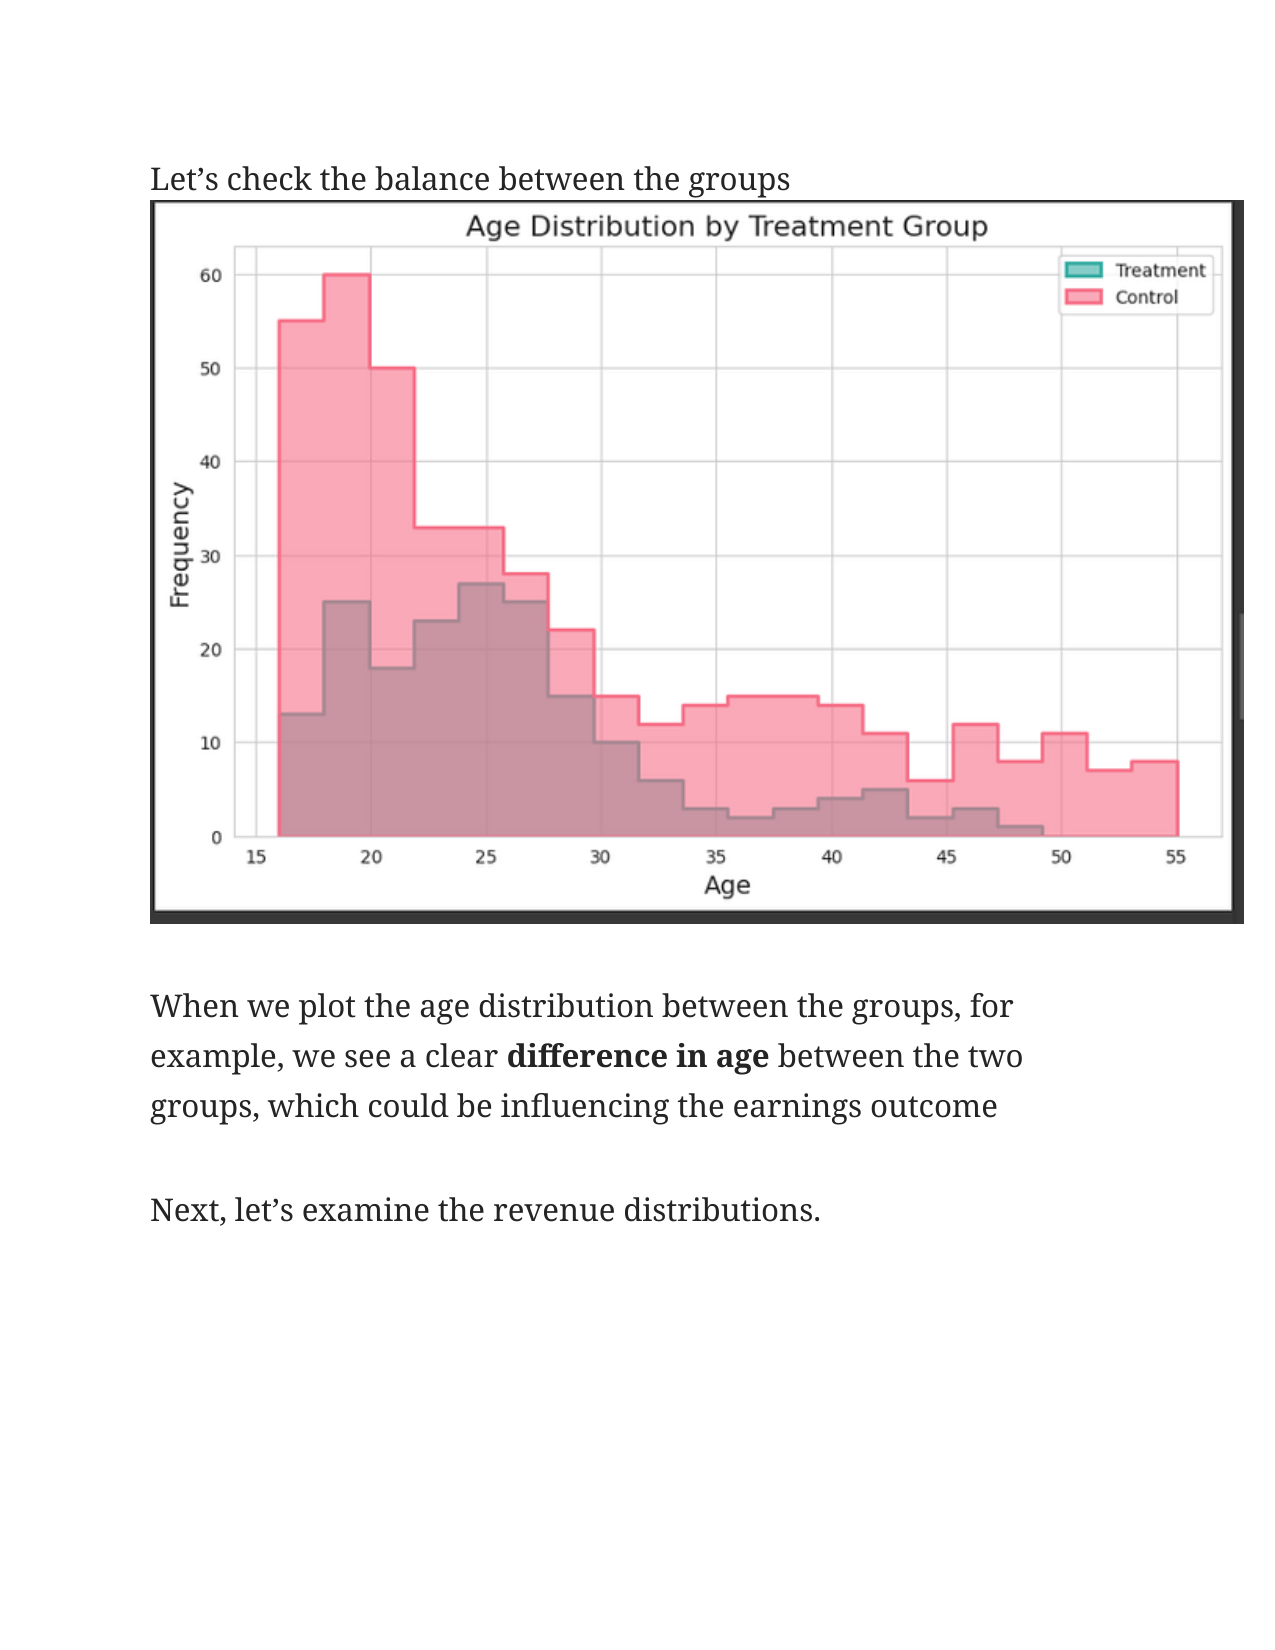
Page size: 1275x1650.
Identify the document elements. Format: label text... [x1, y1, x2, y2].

text When we plot the age distribution between the groups, for example, we see a clear difference in age between the two groups, which could be influencing the earnings outcome [150, 977, 1125, 1127]
picture [150, 200, 1244, 924]
text Next, let’s examine the revenue distributions. [150, 1181, 1125, 1231]
text Let’s check the balance between the groups [150, 150, 1125, 200]
